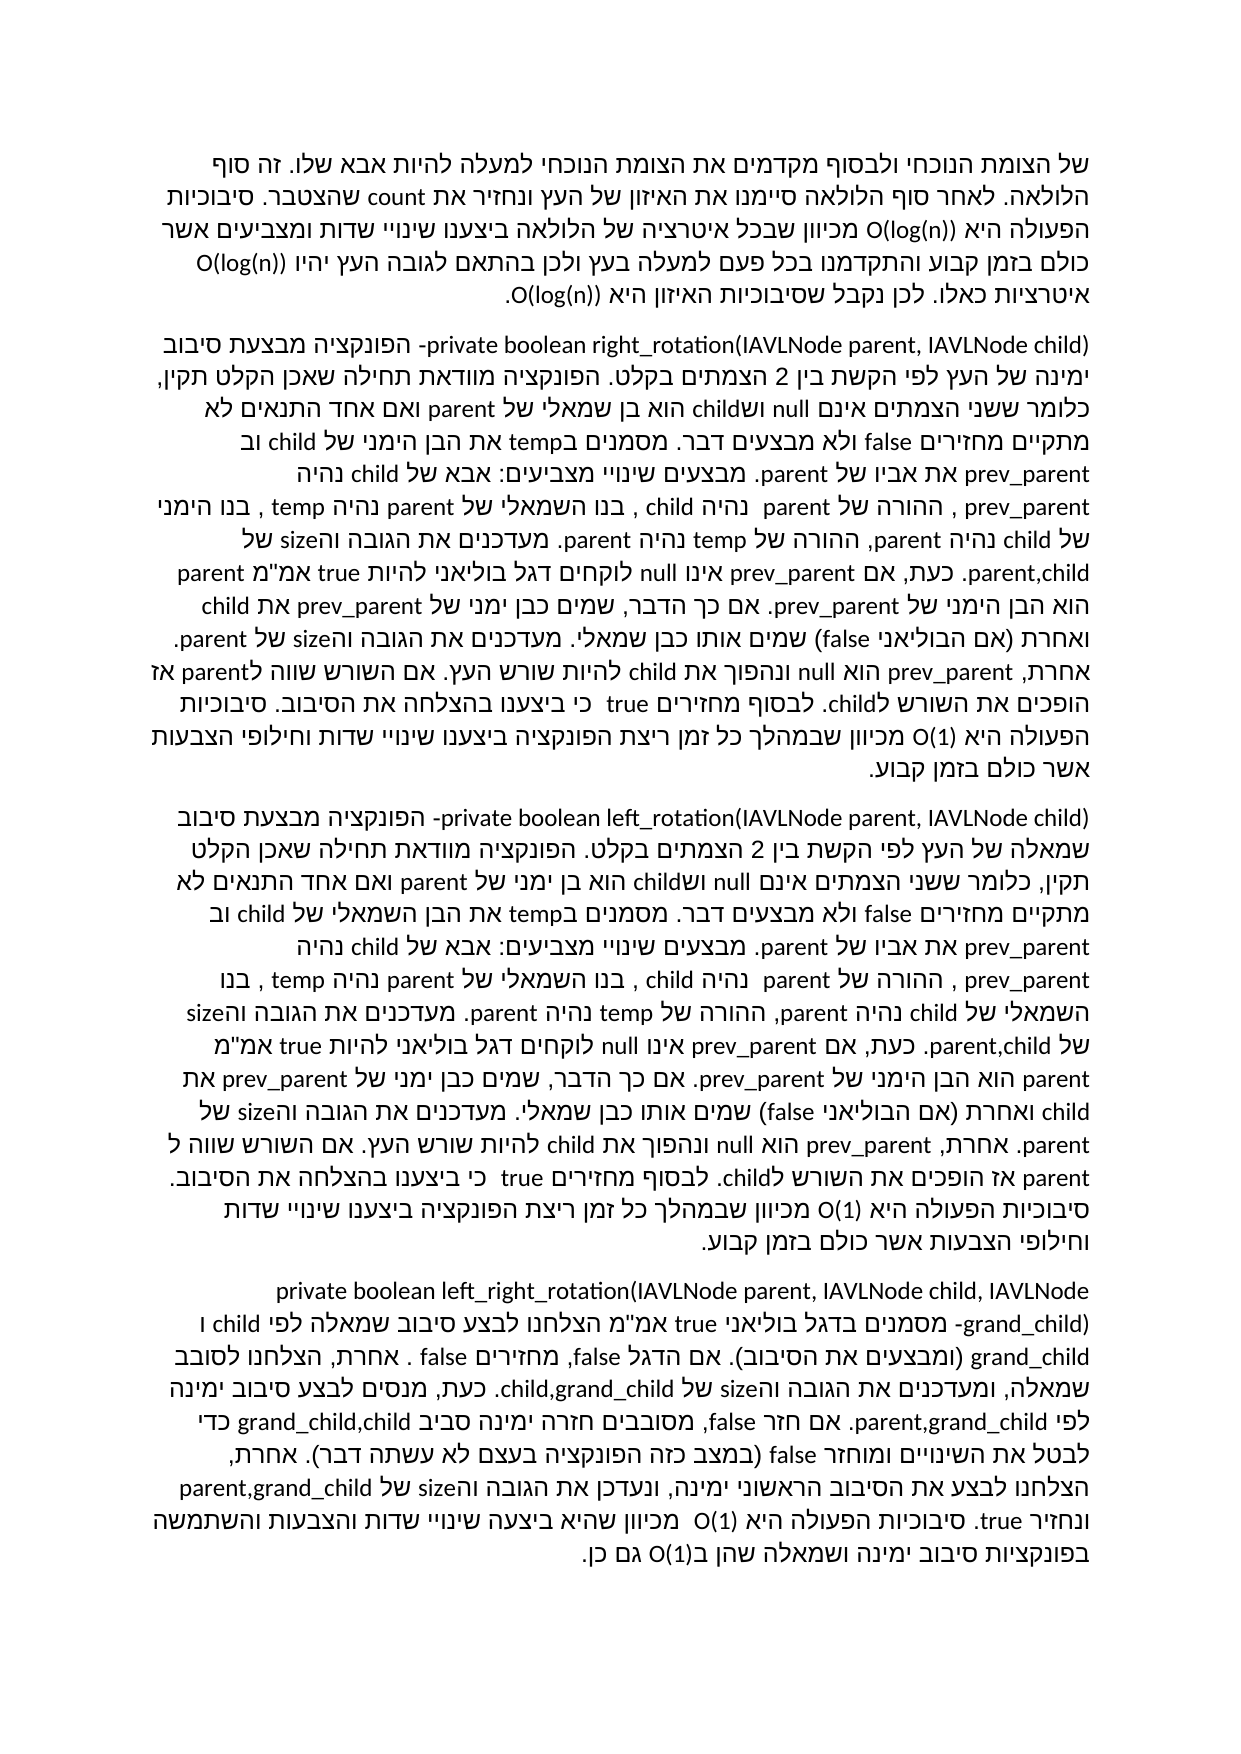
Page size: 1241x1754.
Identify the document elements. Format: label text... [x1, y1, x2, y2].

text private boolean left_rotation(IAVLNode parent, IAVLNode child)- הפונקציה מבצעת סיבוב שמאלה של העץ לפי הקשת בין 2 הצמתים בקלט. הפונקציה מוודאת תחילה שאכן הקלט תקין, כלומר ששני הצמתים אינם null ושchild הוא בן ימני של parent ואם אחד התנאים לא מתקיים מחזירים false ולא מבצעים דבר. מסמנים בtemp את הבן השמאלי של child ובprev_parent את אביו של parent. מבצעים שינויי מצביעים: אבא של child נהיה prev_parent , ההורה של parent נהיה child , בנו השמאלי של parent נהיה temp , בנו השמאלי של child נהיה parent, ההורה של temp נהיה parent. מעדכנים את הגובה והsize של parent,child. כעת, אם prev_parent אינו null לוקחים דגל בוליאני להיות true אמ"מ parent הוא הבן הימני של prev_parent. אם כך הדבר, שמים כבן ימני של prev_parent את child ואחרת (אם הבוליאני false) שמים אותו כבן שמאלי. מעדכנים את הגובה והsize של parent. אחרת, prev_parent הוא null ונהפוך את child להיות שורש העץ. אם השורש שווה לparent אז הופכים את השורש לchild. לבסוף מחזירים true כי ביצענו בהצלחה את הסיבוב. סיבוכיות הפעולה היא O(1) מכיוון שבמהלך כל זמן ריצת הפונקציה ביצענו שינויי שדות וחילופי הצבעות אשר כולם בזמן קבוע. [150, 802, 1090, 1256]
text private boolean left_right_rotation(IAVLNode parent, IAVLNode child, IAVLNode grand_child)- מסמנים בדגל בוליאני true אמ"מ הצלחנו לבצע סיבוב שמאלה לפי child ו grand_child (ומבצעים את הסיבוב). אם הדגל false, מחזירים false . אחרת, הצלחנו לסובב שמאלה, ומעדכנים את הגובה והsize של child,grand_child. כעת, מנסים לבצע סיבוב ימינה לפי parent,grand_child. אם חזר false, מסובבים חזרה ימינה סביב grand_child,child כדי לבטל את השינויים ומוחזר false (במצב כזה הפונקציה בעצם לא עשתה דבר). אחרת, הצלחנו לבצע את הסיבוב הראשוני ימינה, ונעדכן את הגובה והsize של parent,grand_child ונחזיר true. סיבוכיות הפעולה היא O(1) מכיוון שהיא ביצעה שינויי שדות והצבעות והשתמשה בפונקציות סיבוב ימינה ושמאלה שהן בO(1) גם כן. [150, 1275, 1090, 1568]
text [150, 150, 1090, 310]
text private boolean right_rotation(IAVLNode parent, IAVLNode child)- הפונקציה מבצעת סיבוב ימינה של העץ לפי הקשת בין 2 הצמתים בקלט. הפונקציה מוודאת תחילה שאכן הקלט תקין, כלומר ששני הצמתים אינם null ושchild הוא בן שמאלי של parent ואם אחד התנאים לא מתקיים מחזירים false ולא מבצעים דבר. מסמנים בtemp את הבן הימני של child ובprev_parent את אביו של parent. מבצעים שינויי מצביעים: אבא של child נהיה prev_parent , ההורה של parent נהיה child , בנו השמאלי של parent נהיה temp , בנו הימני של child נהיה parent, ההורה של temp נהיה parent. מעדכנים את הגובה והsize של parent,child. כעת, אם prev_parent אינו null לוקחים דגל בוליאני להיות true אמ"מ parent הוא הבן הימני של prev_parent. אם כך הדבר, שמים כבן ימני של prev_parent את child ואחרת (אם הבוליאני false) שמים אותו כבן שמאלי. מעדכנים את הגובה והsize של parent. אחרת, prev_parent הוא null ונהפוך את child להיות שורש העץ. אם השורש שווה לparent אז הופכים את השורש לchild. לבסוף מחזירים true כי ביצענו בהצלחה את הסיבוב. סיבוכיות הפעולה היא O(1) מכיוון שבמהלך כל זמן ריצת הפונקציה ביצענו שינויי שדות וחילופי הצבעות אשר כולם בזמן קבוע. [150, 329, 1090, 783]
